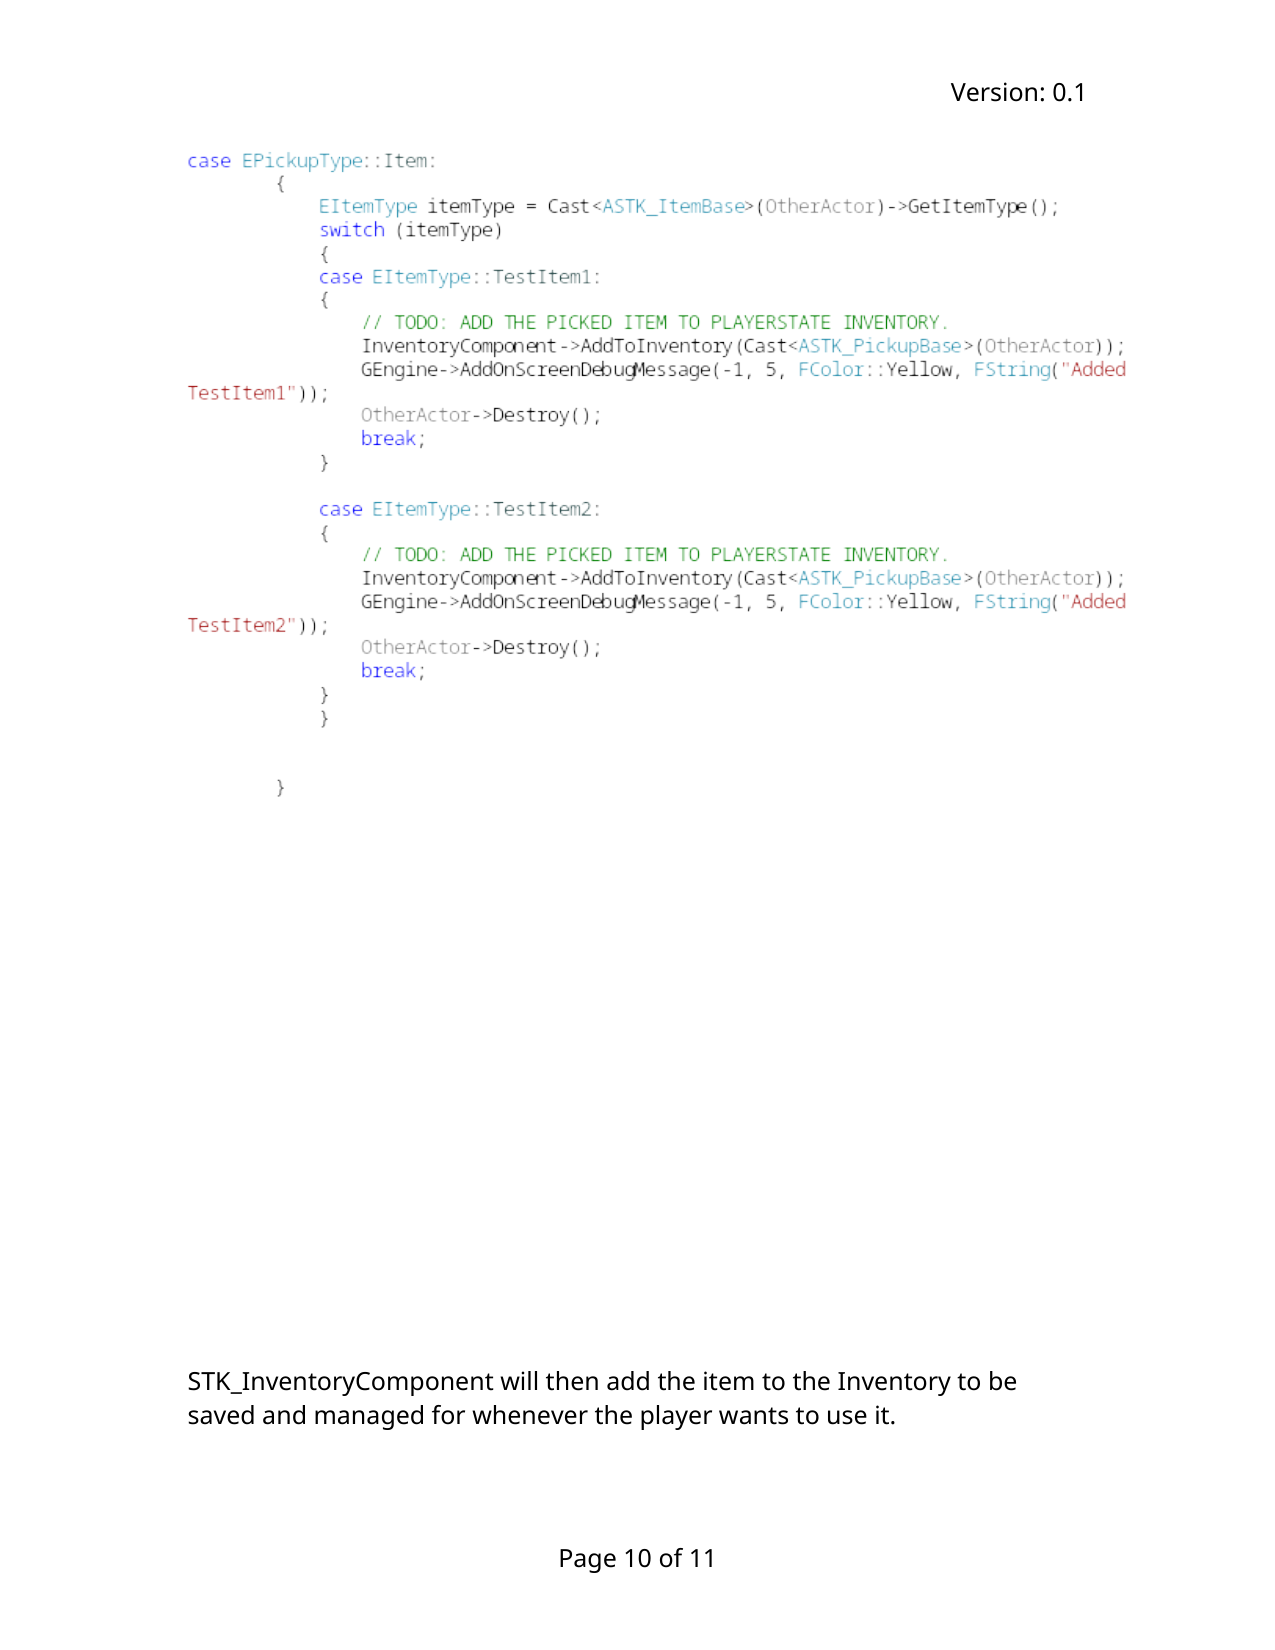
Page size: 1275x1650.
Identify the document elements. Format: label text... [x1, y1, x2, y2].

text STK_InventoryComponent will then add the item to the Inventory to be saved and managed for whenever the player wants to use it. [187, 1364, 1087, 1432]
